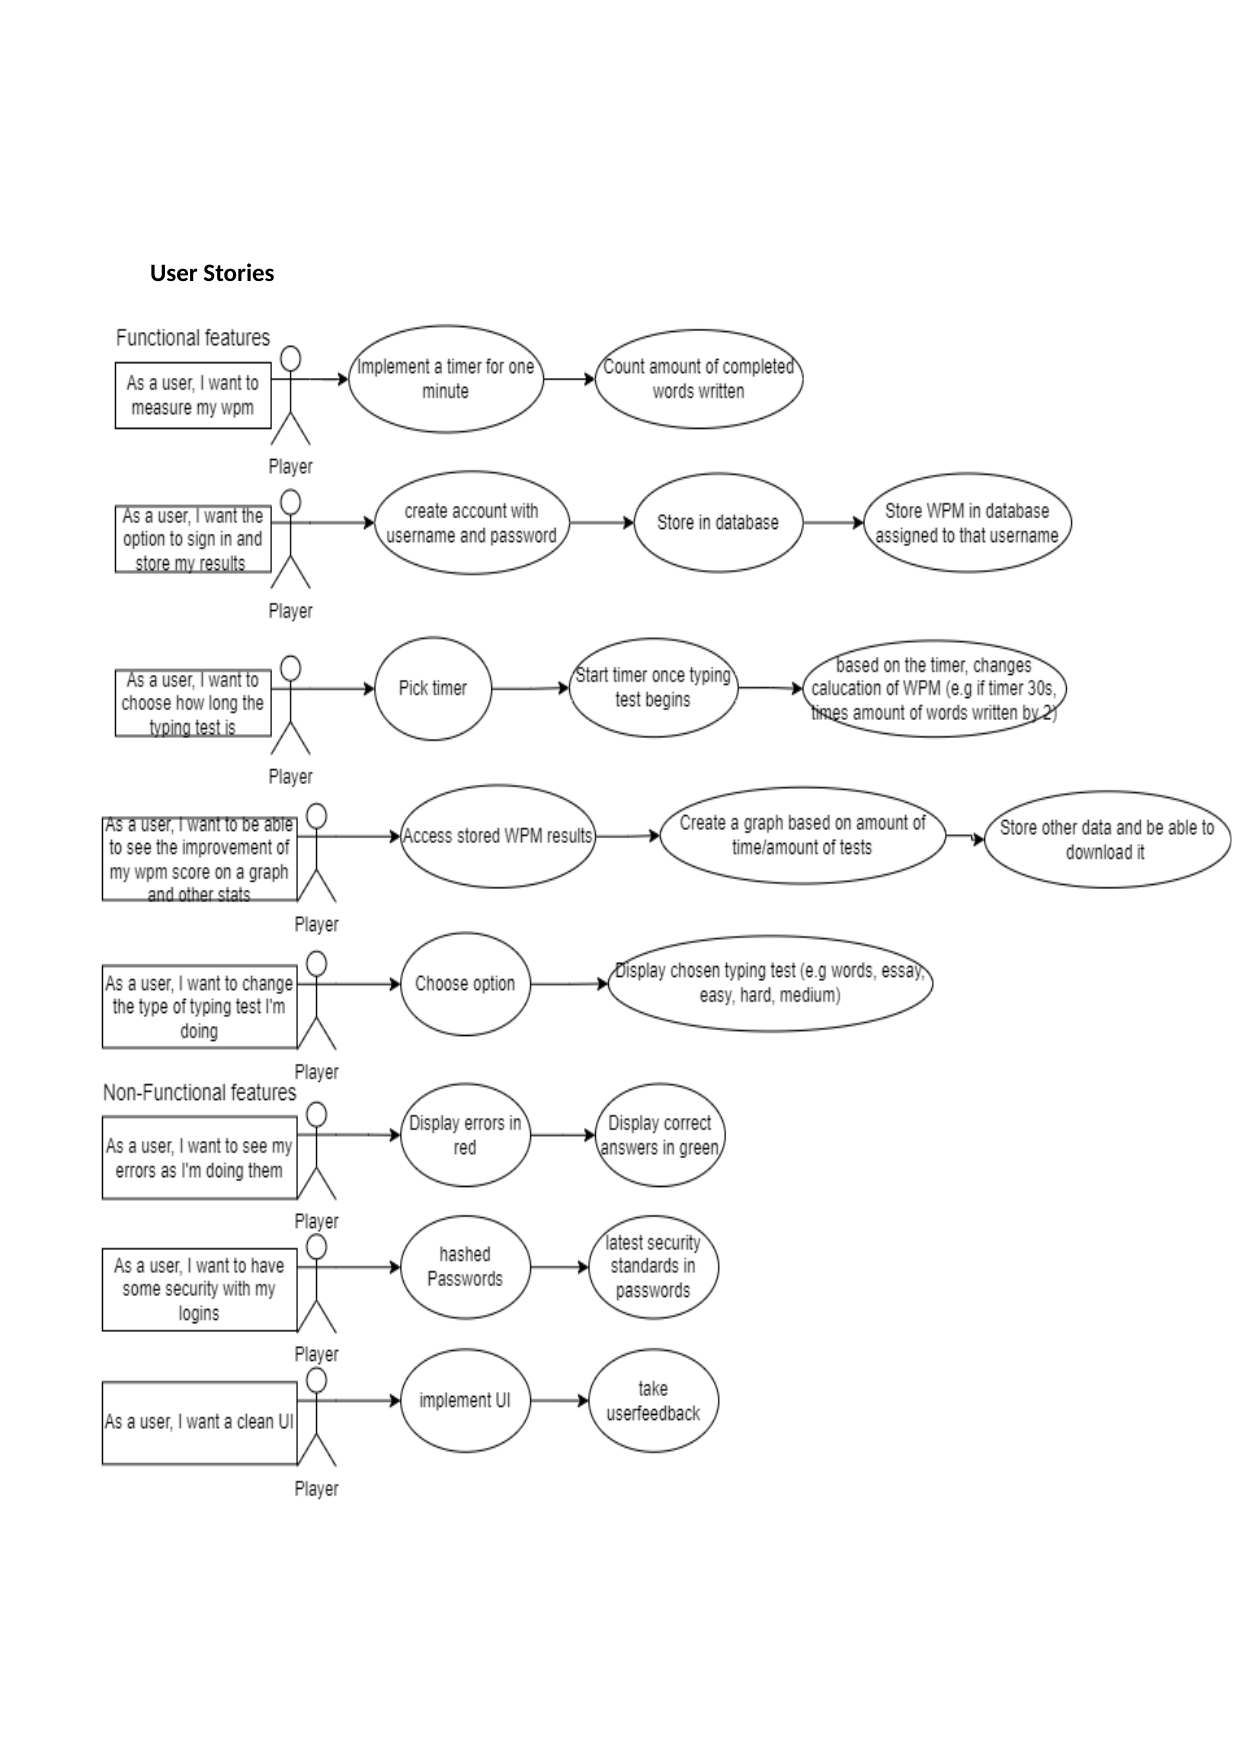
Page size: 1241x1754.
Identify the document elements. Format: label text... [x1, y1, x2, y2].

picture [89, 313, 1232, 1501]
text User Stories [150, 257, 1090, 287]
